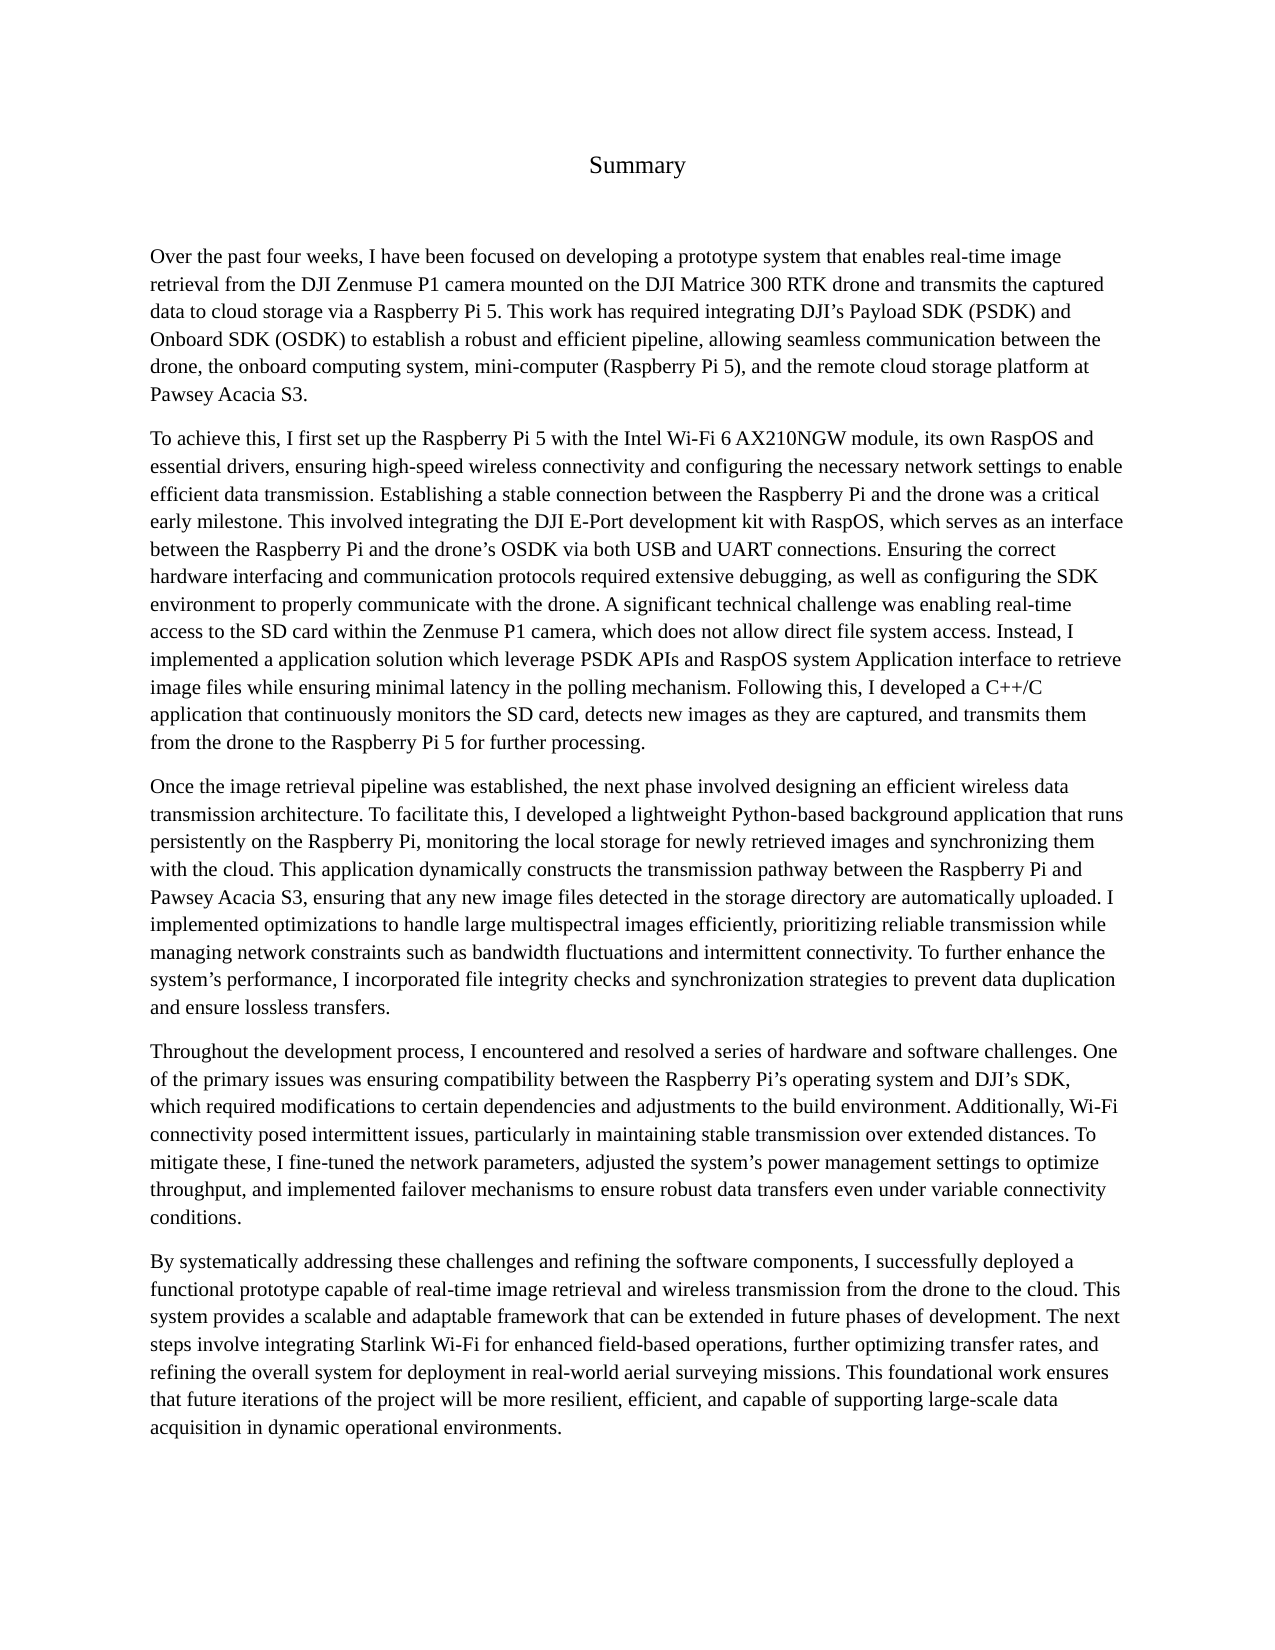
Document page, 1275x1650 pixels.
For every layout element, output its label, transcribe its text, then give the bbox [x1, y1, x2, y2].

text By systematically addressing these challenges and refining the software components, I successfully deployed a functional prototype capable of real-time image retrieval and wireless transmission from the drone to the cloud. This system provides a scalable and adaptable framework that can be extended in future phases of development. The next steps involve integrating Starlink Wi-Fi for enhanced field-based operations, further optimizing transfer rates, and refining the overall system for deployment in real-world aerial surveying missions. This foundational work ensures that future iterations of the project will be more resilient, efficient, and capable of supporting large-scale data acquisition in dynamic operational environments. [150, 1249, 1125, 1439]
text To achieve this, I first set up the Raspberry Pi 5 with the Intel Wi-Fi 6 AX210NGW module, its own RaspOS and essential drivers, ensuring high-speed wireless connectivity and configuring the necessary network settings to enable efficient data transmission. Establishing a stable connection between the Raspberry Pi and the drone was a critical early milestone. This involved integrating the DJI E-Port development kit with RaspOS, which serves as an interface between the Raspberry Pi and the drone’s OSDK via both USB and UART connections. Ensuring the correct hardware interfacing and communication protocols required extensive debugging, as well as configuring the SDK environment to properly communicate with the drone. A significant technical challenge was enabling real-time access to the SD card within the Zenmuse P1 camera, which does not allow direct file system access. Instead, I implemented a application solution which leverage PSDK APIs and RaspOS system Application interface to retrieve image files while ensuring minimal latency in the polling mechanism. Following this, I developed a C++/C application that continuously monitors the SD card, detects new images as they are captured, and transmits them from the drone to the Raspberry Pi 5 for further processing. [150, 426, 1125, 754]
text Throughout the development process, I encountered and resolved a series of hardware and software challenges. One of the primary issues was ensuring compatibility between the Raspberry Pi’s operating system and DJI’s SDK, which required modifications to certain dependencies and adjustments to the build environment. Additionally, Wi-Fi connectivity posed intermittent issues, particularly in maintaining stable transmission over extended distances. To mitigate these, I fine-tuned the network parameters, adjusted the system’s power management settings to optimize throughput, and implemented failover mechanisms to ensure robust data transfers even under variable connectivity conditions. [150, 1039, 1125, 1229]
text Once the image retrieval pipeline was established, the next phase involved designing an efficient wireless data transmission architecture. To facilitate this, I developed a lightweight Python-based background application that runs persistently on the Raspberry Pi, monitoring the local storage for newly retrieved images and synchronizing them with the cloud. This application dynamically constructs the transmission pathway between the Raspberry Pi and Pawsey Acacia S3, ensuring that any new image files detected in the storage directory are automatically uploaded. I implemented optimizations to handle large multispectral images efficiently, prioritizing reliable transmission while managing network constraints such as bandwidth fluctuations and intermittent connectivity. To further enhance the system’s performance, I incorporated file integrity checks and synchronization strategies to prevent data duplication and ensure lossless transfers. [150, 774, 1125, 1019]
text Over the past four weeks, I have been focused on developing a prototype system that enables real-time image retrieval from the DJI Zenmuse P1 camera mounted on the DJI Matrice 300 RTK drone and transmits the captured data to cloud storage via a Raspberry Pi 5. This work has required integrating DJI’s Payload SDK (PSDK) and Onboard SDK (OSDK) to establish a robust and efficient pipeline, allowing seamless communication between the drone, the onboard computing system, mini-computer (Raspberry Pi 5), and the remote cloud storage platform at Pawsey Acacia S3. [150, 244, 1125, 406]
text Summary [150, 150, 1125, 179]
